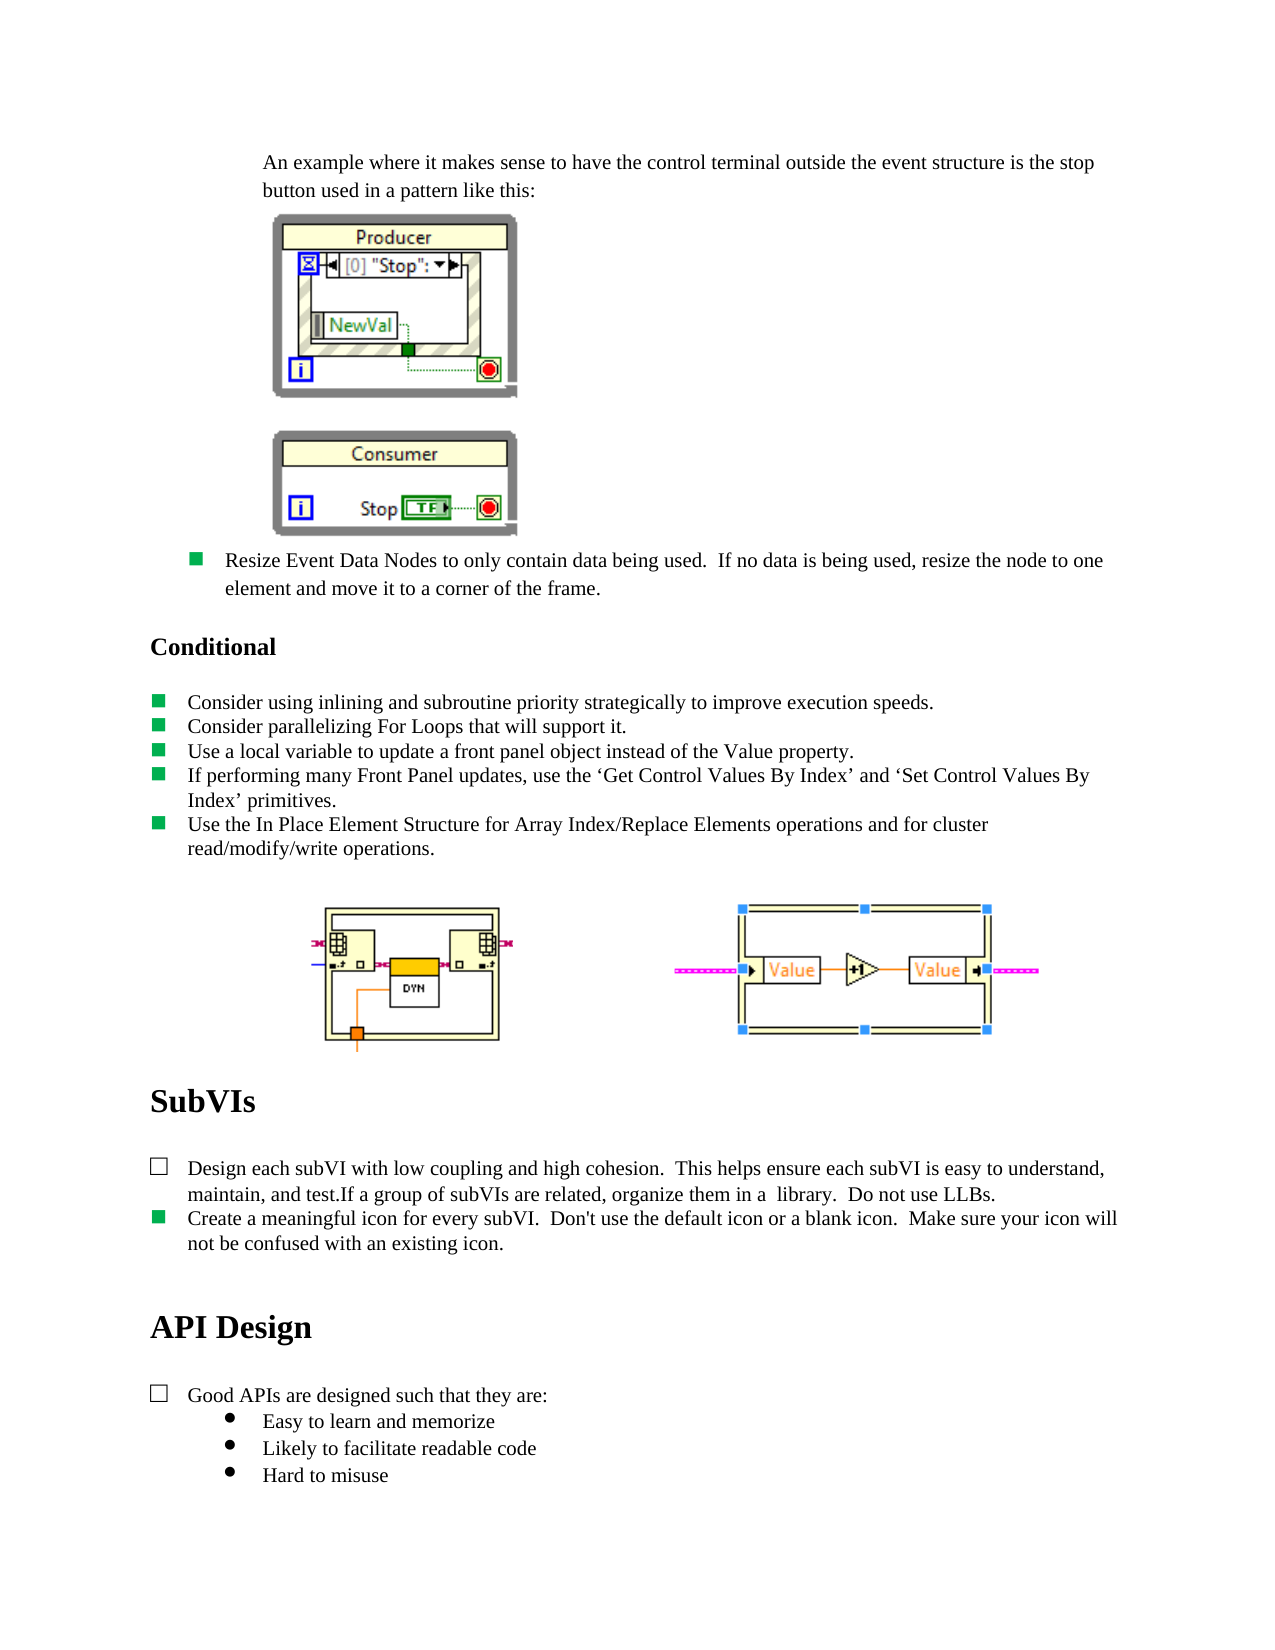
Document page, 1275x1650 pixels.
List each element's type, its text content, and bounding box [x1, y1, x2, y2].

text API Design [150, 1308, 1125, 1346]
list Easy to learn and memorize [225, 1409, 1125, 1435]
list Consider parallelizing For Loops that will support it. [150, 714, 1125, 739]
list Good APIs are designed such that they are: [150, 1375, 1125, 1409]
picture [262, 205, 530, 544]
picture [674, 889, 1039, 1052]
list If performing many Front Panel updates, use the ‘Get Control Values By Index’ and ‘Set Control Values By Index’ primitives. [150, 763, 1125, 812]
list Use the In Place Element Structure for Array Index/Replace Elements operations and for cluster read/modify/write operations. [150, 812, 1125, 860]
text Conditional [150, 632, 1125, 661]
list Likely to facilitate readable code [225, 1435, 1125, 1462]
list Create a meaningful icon for every subVI. Don't use the default icon or a blank icon. Make sure your icon will not be confused with an existing icon. [150, 1206, 1125, 1254]
list Resize Event Data Nodes to only contain data being used. If no data is being used, resize the node to one element and move it to a corner of the frame. [187, 547, 1125, 599]
list Use a local variable to update a front panel object instead of the Value property. [150, 739, 1125, 763]
list Design each subVI with low coupling and high cohesion. This helps ensure each subVI is easy to understand, maintain, and test.If a group of subVIs are related, organize them in a library. Do not use LLBs. [150, 1148, 1125, 1206]
picture [311, 889, 513, 1052]
list Hard to misuse [225, 1462, 1125, 1488]
list Consider using inlining and subroutine priority strategically to improve execution speeds. [150, 690, 1125, 714]
text SubVIs [150, 1081, 1125, 1119]
